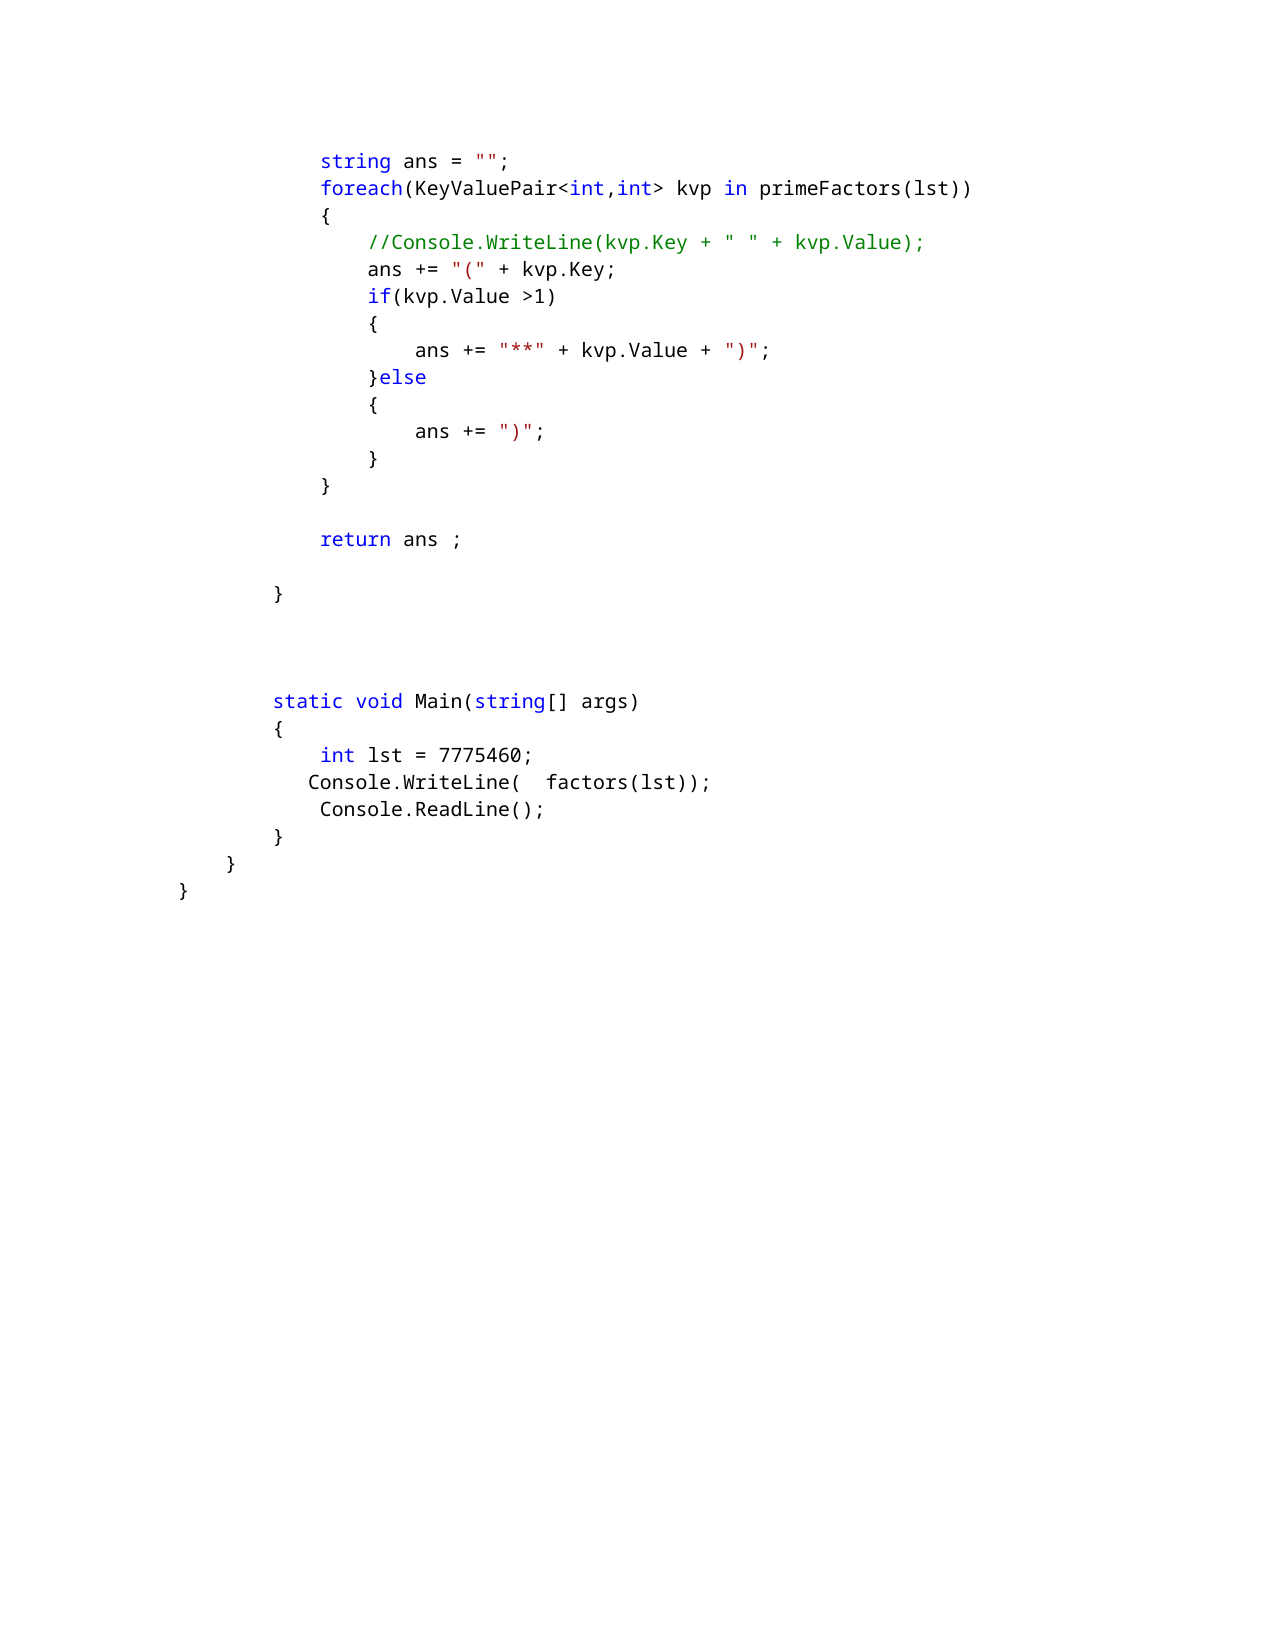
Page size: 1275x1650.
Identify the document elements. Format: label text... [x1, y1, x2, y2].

text Console.WriteLine( factors(lst)); [177, 768, 1098, 795]
text { [177, 390, 1098, 417]
text } [177, 849, 1098, 876]
text foreach(KeyValuePair<int,int> kvp in primeFactors(lst)) [177, 174, 1098, 202]
text ans += ")"; [177, 417, 1098, 444]
text } [177, 444, 1098, 471]
text //Console.WriteLine(kvp.Key + " " + kvp.Value); [177, 228, 1098, 256]
text } [177, 876, 1098, 903]
text }else [177, 363, 1098, 390]
text } [177, 579, 1098, 606]
text } [177, 471, 1098, 498]
text { [177, 309, 1098, 336]
text string ans = ""; [177, 148, 1098, 174]
text Console.ReadLine(); [177, 795, 1098, 822]
text return ans ; [177, 525, 1098, 552]
text if(kvp.Value >1) [177, 282, 1098, 309]
text ans += "**" + kvp.Value + ")"; [177, 336, 1098, 363]
text ans += "(" + kvp.Key; [177, 256, 1098, 282]
text { [177, 714, 1098, 741]
text int lst = 7775460; [177, 741, 1098, 768]
text } [177, 822, 1098, 849]
text { [177, 202, 1098, 228]
text static void Main(string[] args) [177, 687, 1098, 714]
